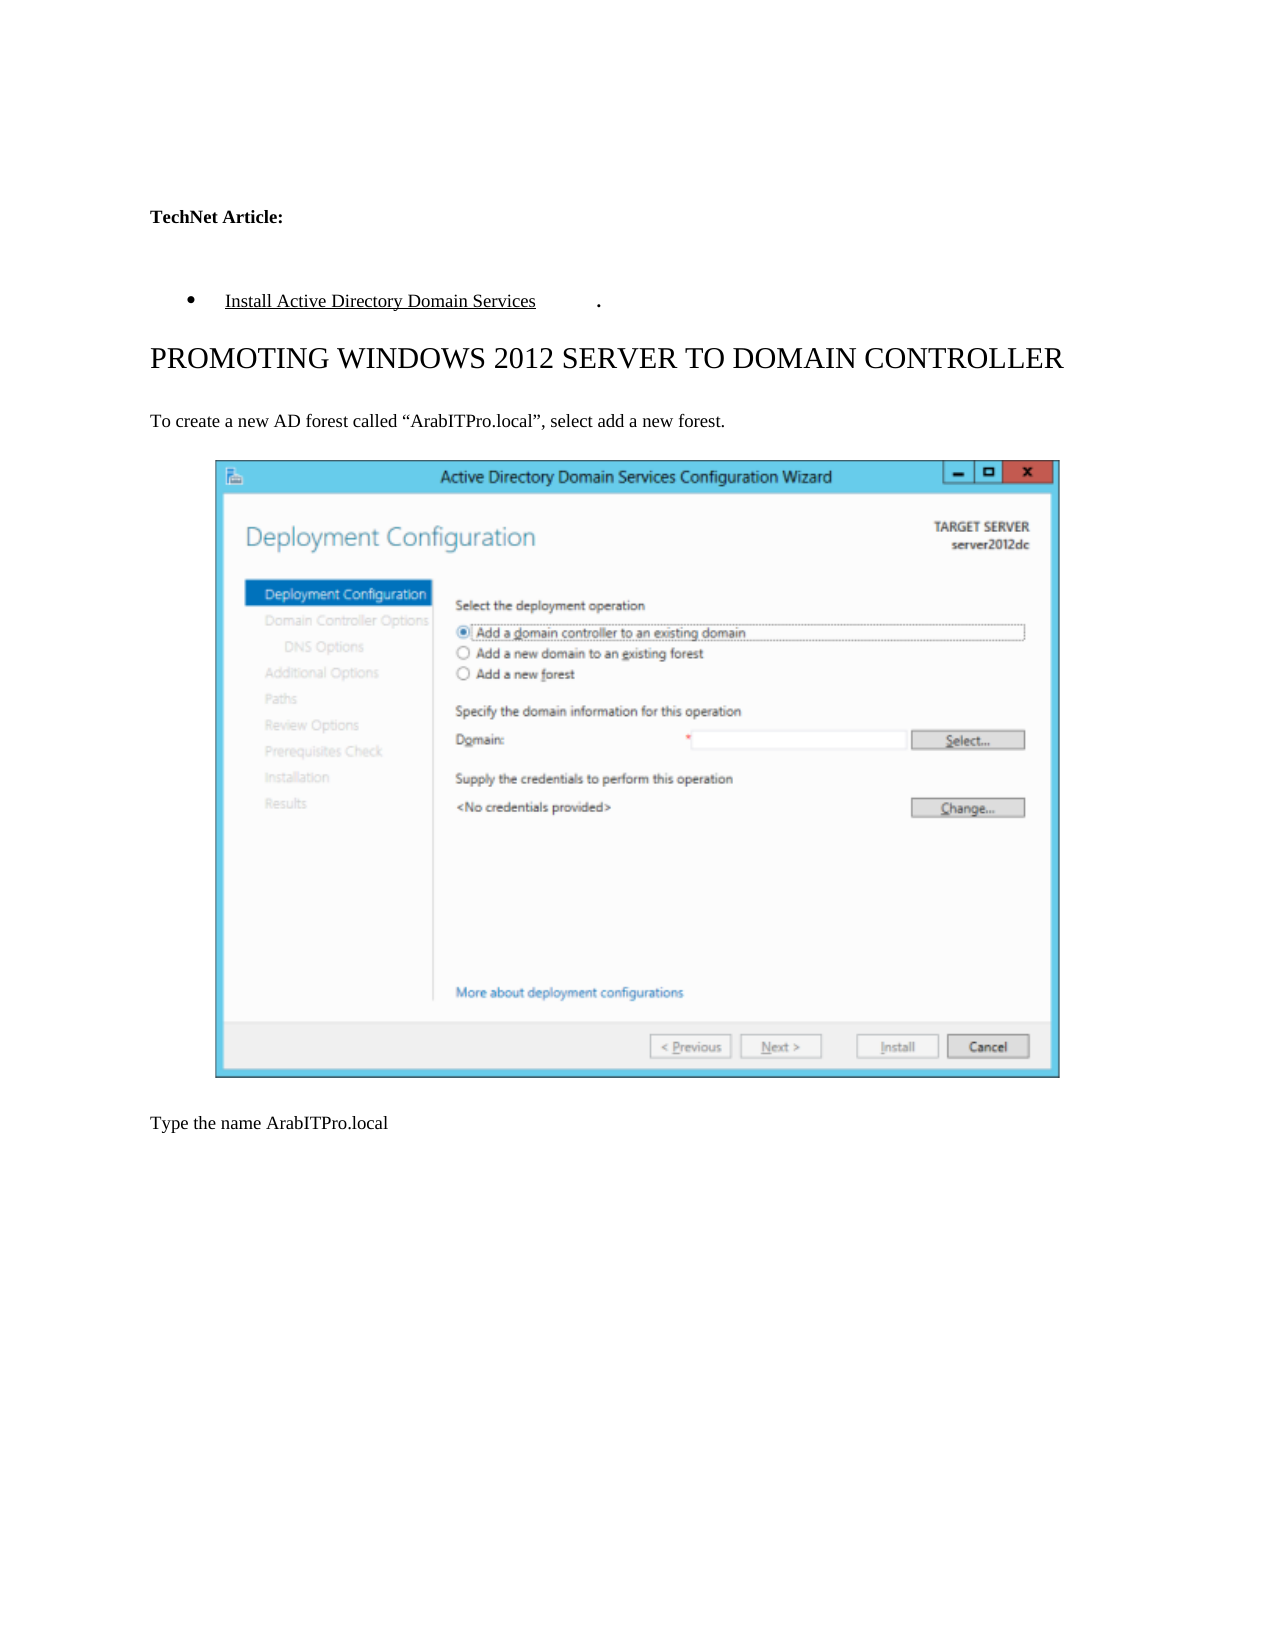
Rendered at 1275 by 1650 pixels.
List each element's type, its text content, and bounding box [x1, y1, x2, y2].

text TechNet Article: [150, 201, 1125, 227]
text PROMOTING WINDOWS 2012 SERVER TO DOMAIN CONTROLLER [150, 341, 1125, 375]
picture [215, 460, 1060, 1078]
text Type the name ArabITPro.local [150, 1107, 1125, 1133]
text To create a new AD forest called “ArabITPro.local”, select add a new forest. [150, 404, 1125, 431]
list Install Active Directory Domain Services . [187, 256, 1125, 312]
